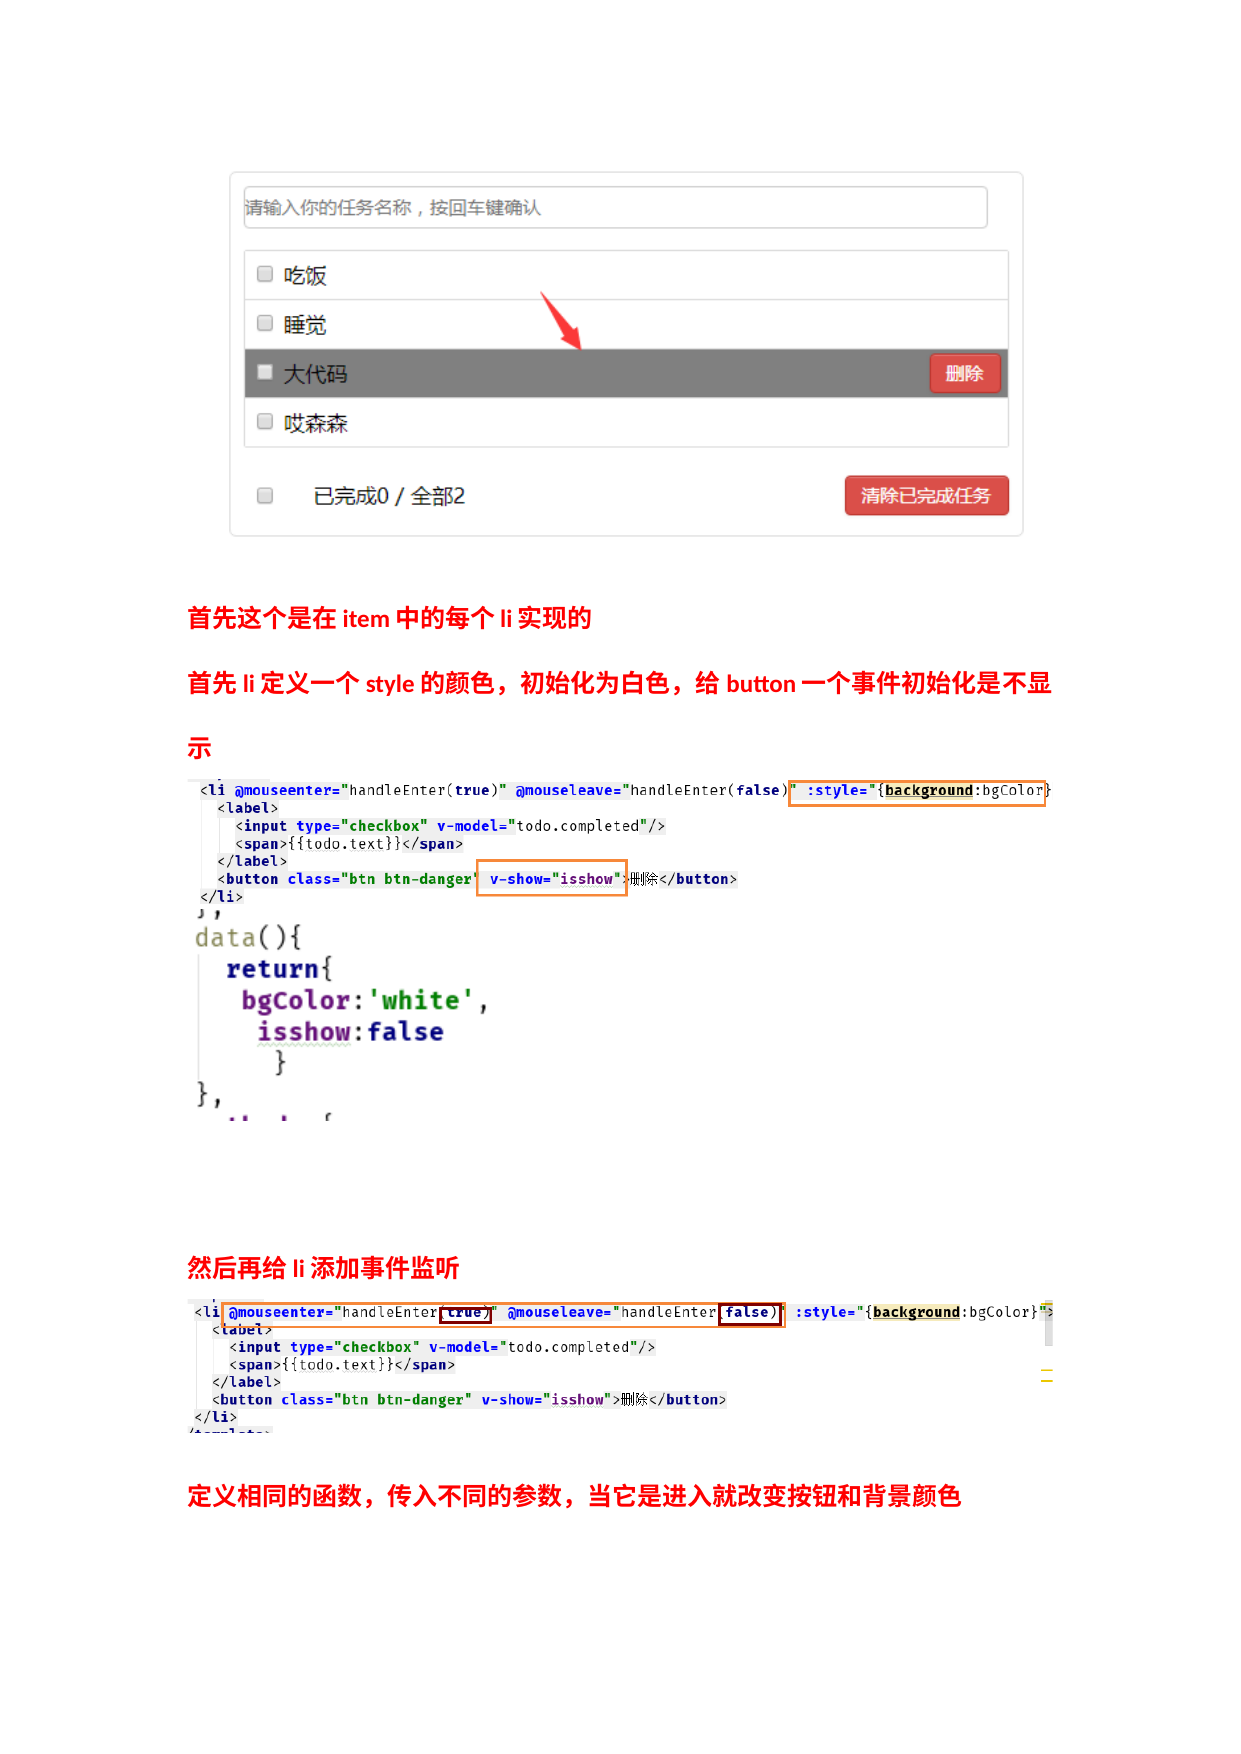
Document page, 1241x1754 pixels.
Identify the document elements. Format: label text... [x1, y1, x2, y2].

text 首先li定义一个style的颜色，初始化为白色，给button一个事件初始化是不显示 [187, 649, 1053, 779]
picture [187, 1299, 1053, 1433]
text 首先这个是在item中的每个li实现的 [187, 584, 1053, 649]
text 然后再给li添加事件监听 [187, 1234, 1053, 1299]
picture [187, 909, 614, 1121]
picture [187, 162, 1053, 562]
text 定义相同的函数，传入不同的参数，当它是进入就改变按钮和背景颜色 [187, 1462, 1053, 1527]
picture [187, 779, 1053, 904]
